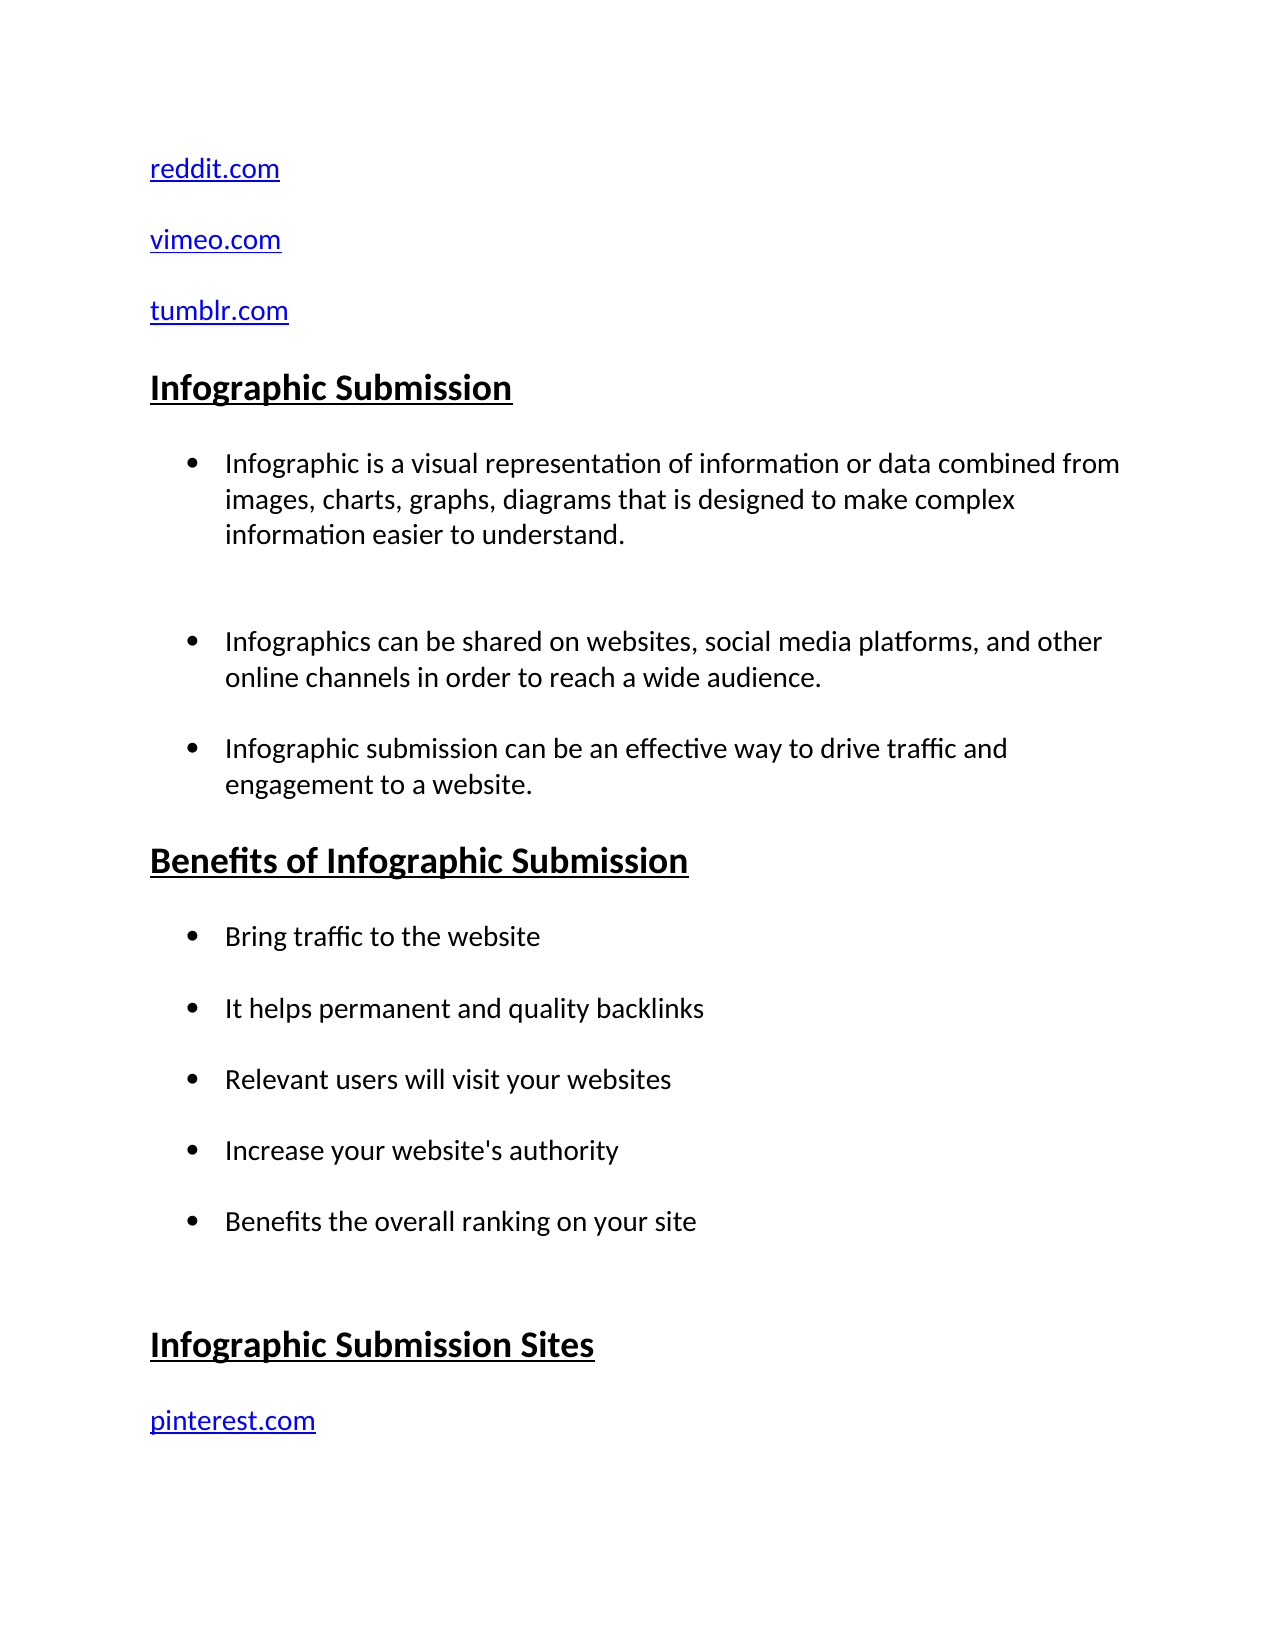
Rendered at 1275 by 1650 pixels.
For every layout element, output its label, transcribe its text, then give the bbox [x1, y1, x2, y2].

text pinterest.com [150, 1402, 1125, 1438]
text vimeo.com [150, 221, 1125, 257]
text Infographic Submission Sites [150, 1321, 1125, 1366]
text reddit.com [150, 150, 1125, 186]
list Relevant users will visit your websites [187, 1061, 1125, 1097]
list Infographic is a visual representation of information or data combined from images, charts, graphs, diagrams that is designed to make complex information easier to understand. [187, 445, 1125, 552]
list It helps permanent and quality backlinks [187, 990, 1125, 1025]
list Infographic submission can be an effective way to drive traffic and engagement to a website. [187, 730, 1125, 801]
list Increase your website's authority [187, 1132, 1125, 1168]
list Benefits the overall ranking on your site [187, 1203, 1125, 1239]
text tumblr.com [150, 292, 1125, 328]
text Benefits of Infographic Submission [150, 837, 1125, 883]
list Bring traffic to the website [187, 918, 1125, 954]
text Infographic Submission [150, 364, 1125, 409]
list Infographics can be shared on websites, social media platforms, and other online channels in order to reach a wide audience. [187, 623, 1125, 694]
